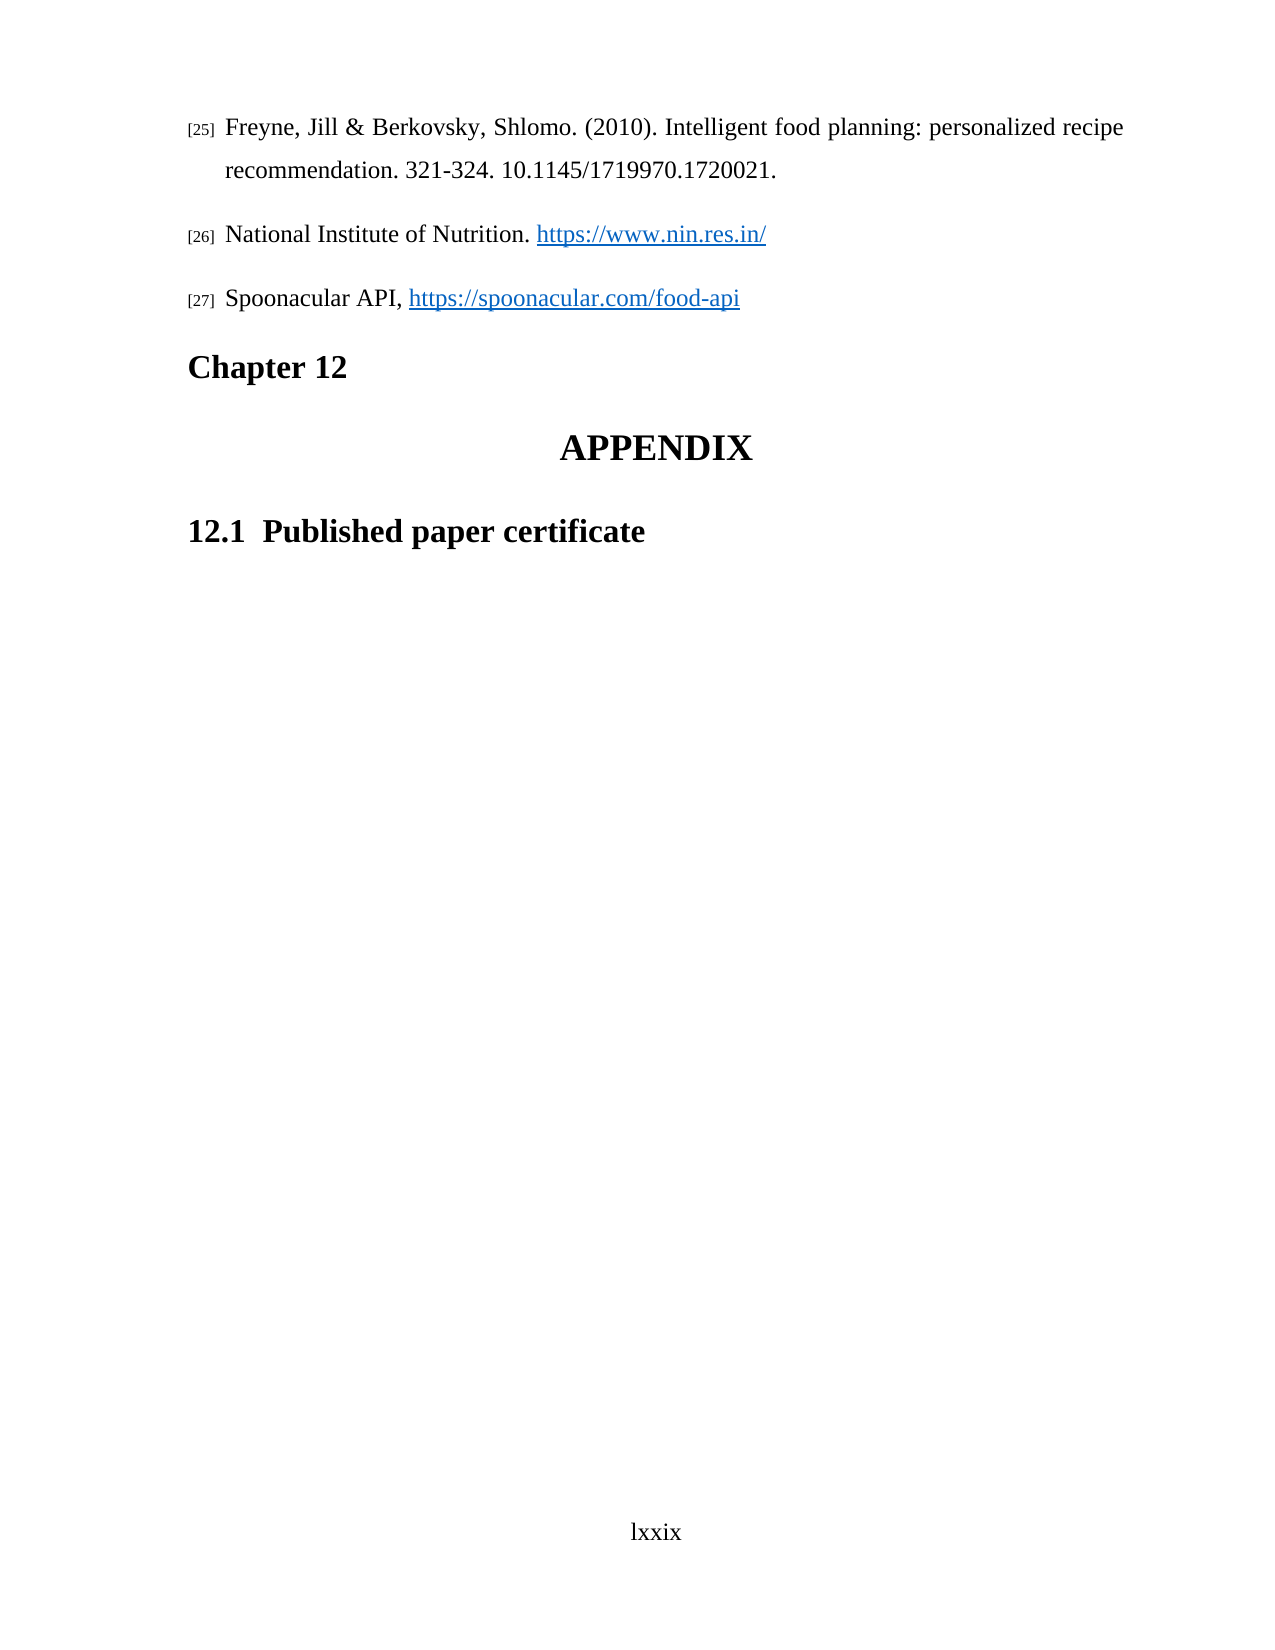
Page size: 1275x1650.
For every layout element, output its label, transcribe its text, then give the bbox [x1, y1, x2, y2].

text APPENDIX [187, 426, 1125, 469]
text 12.1 Published paper certificate [187, 511, 1125, 549]
text Chapter 12 [187, 347, 1125, 386]
list Freyne, Jill & Berkovsky, Shlomo. (2010). Intelligent food planning: personalized recipe recommendation. 321-324. 10.1145/1719970.1720021. [187, 112, 1125, 184]
list Spoonacular API, https://spoonacular.com/food-api [187, 283, 1125, 312]
list National Institute of Nutrition. https://www.nin.res.in/ [187, 219, 1125, 248]
